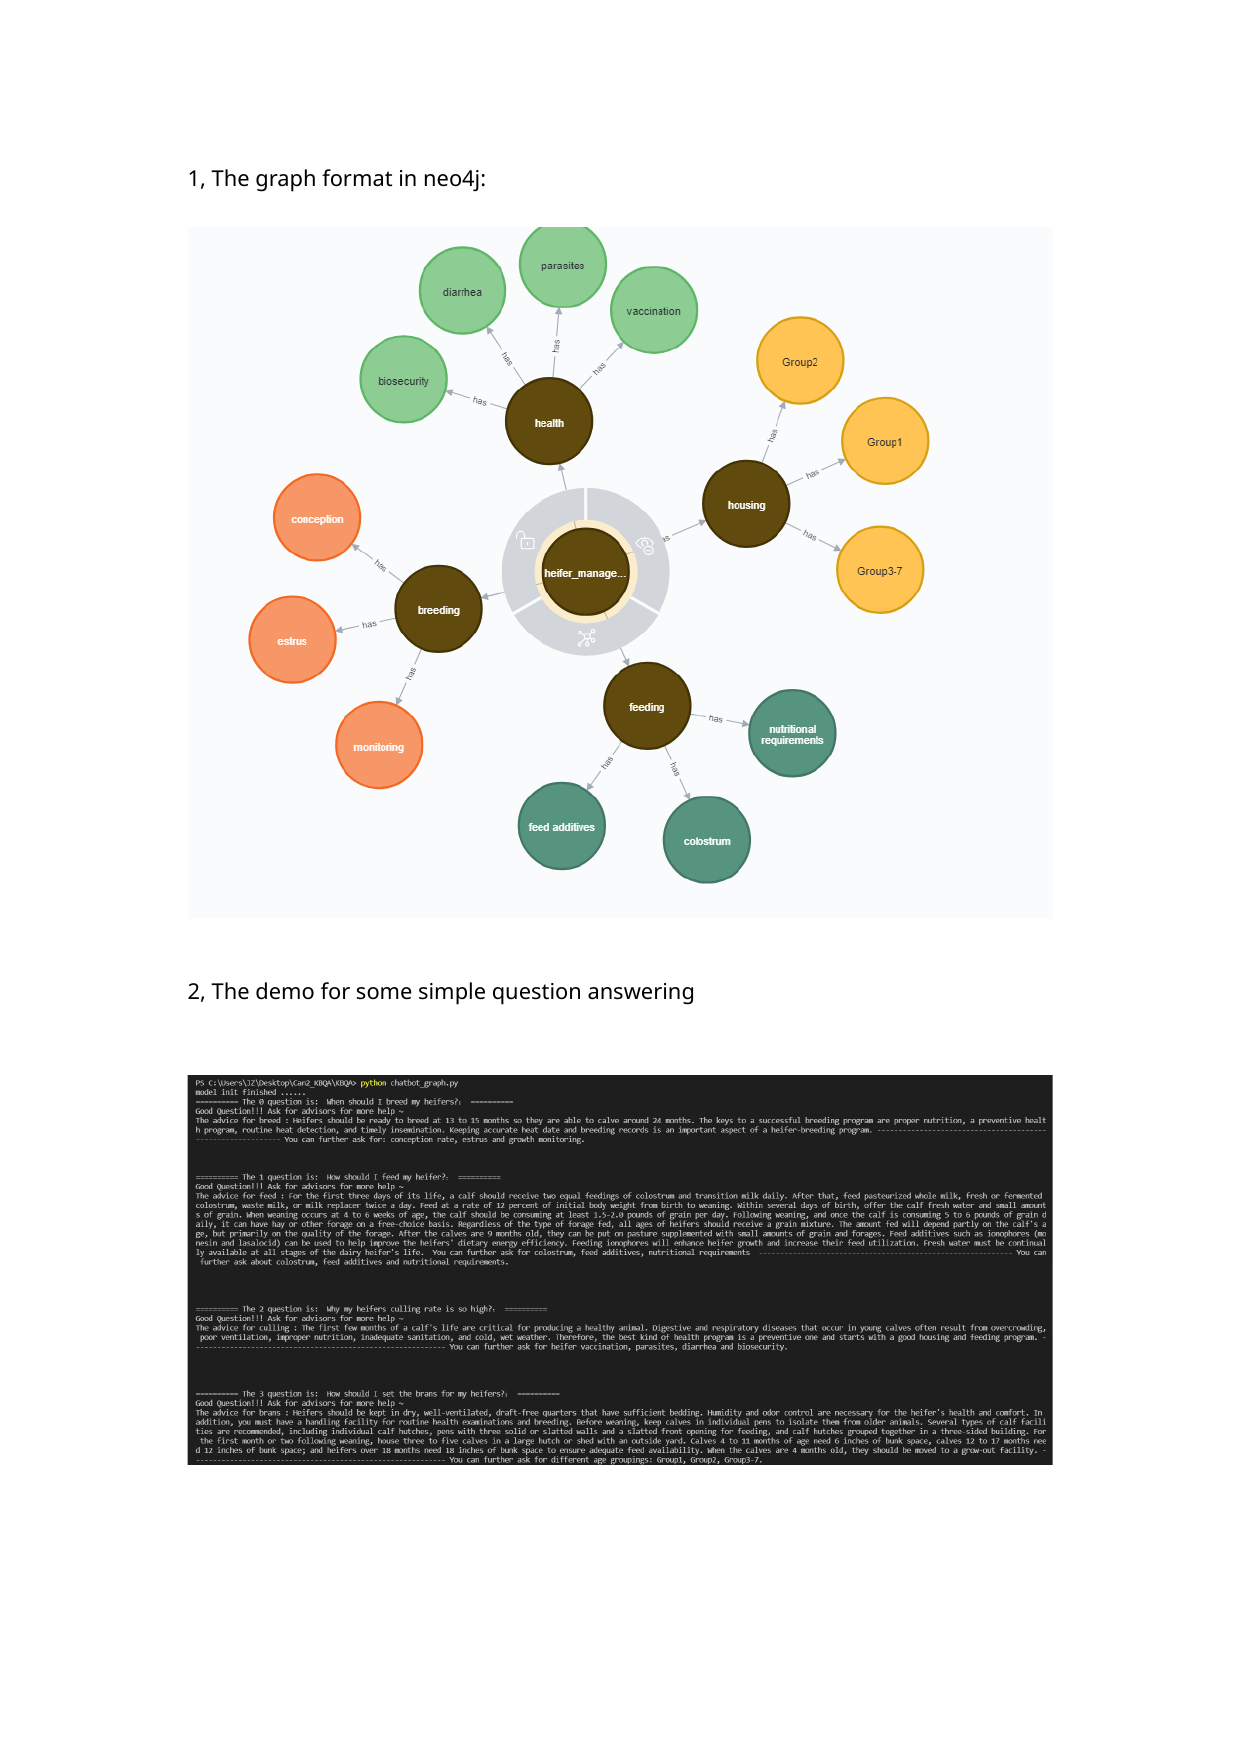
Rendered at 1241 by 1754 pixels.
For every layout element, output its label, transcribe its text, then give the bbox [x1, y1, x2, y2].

text 2, The demo for some simple question answering [187, 974, 1053, 1007]
picture [187, 1075, 1053, 1465]
text 1, The graph format in neo4j: [187, 162, 1053, 194]
picture [187, 227, 1053, 919]
